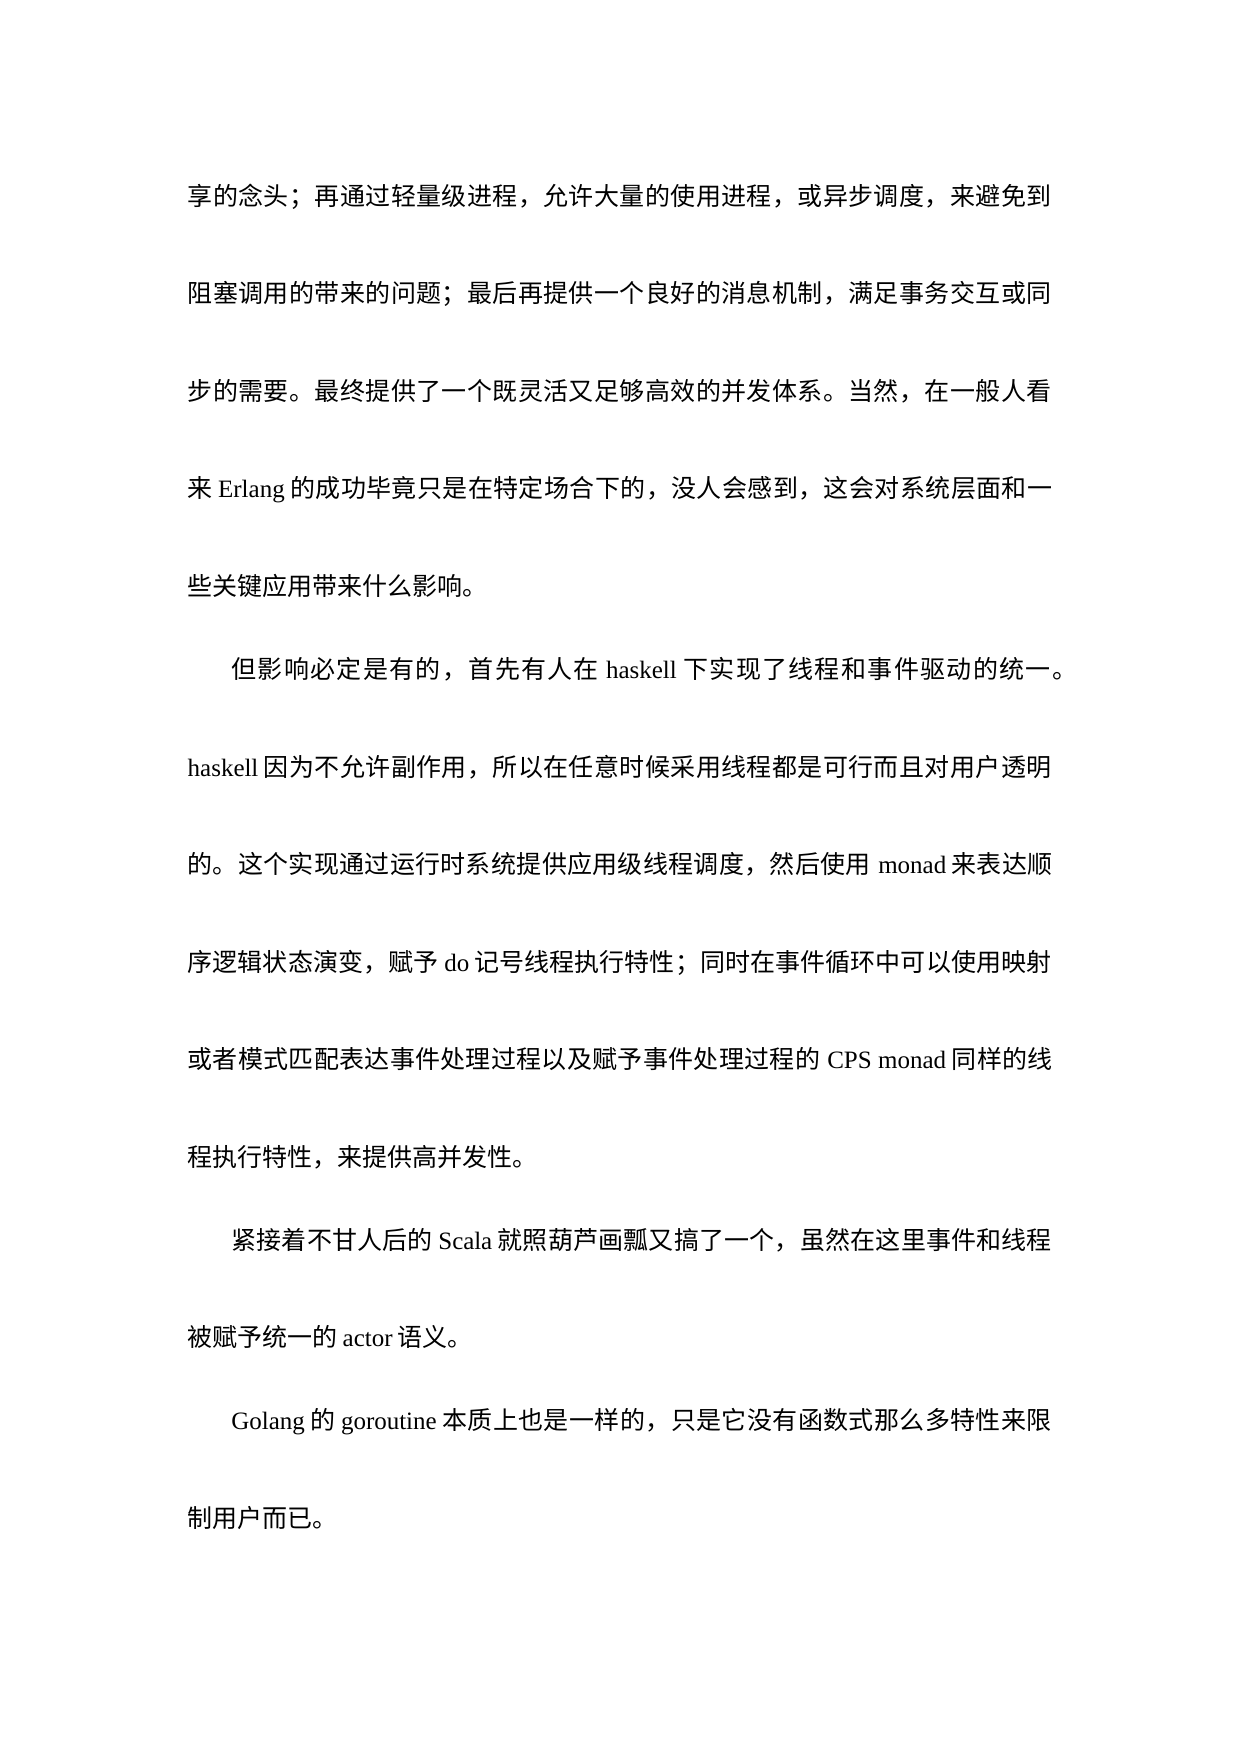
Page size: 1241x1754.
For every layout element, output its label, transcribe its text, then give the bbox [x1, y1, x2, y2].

text 但影响必定是有的，首先有人在haskell下实现了线程和事件驱动的统一。haskell因为不允许副作用，所以在任意时候采用线程都是可行而且对用户透明的。这个实现通过运行时系统提供应用级线程调度，然后使用monad来表达顺序逻辑状态演变，赋予do记号线程执行特性；同时在事件循环中可以使用映射或者模式匹配表达事件处理过程以及赋予事件处理过程的CPS monad同样的线程执行特性，来提供高并发性。 [187, 635, 1053, 1188]
text 紧接着不甘人后的Scala就照葫芦画瓢又搞了一个，虽然在这里事件和线程被赋予统一的actor语义。 [187, 1206, 1053, 1368]
text Golang的goroutine本质上也是一样的，只是它没有函数式那么多特性来限制用户而已。 [187, 1386, 1053, 1549]
